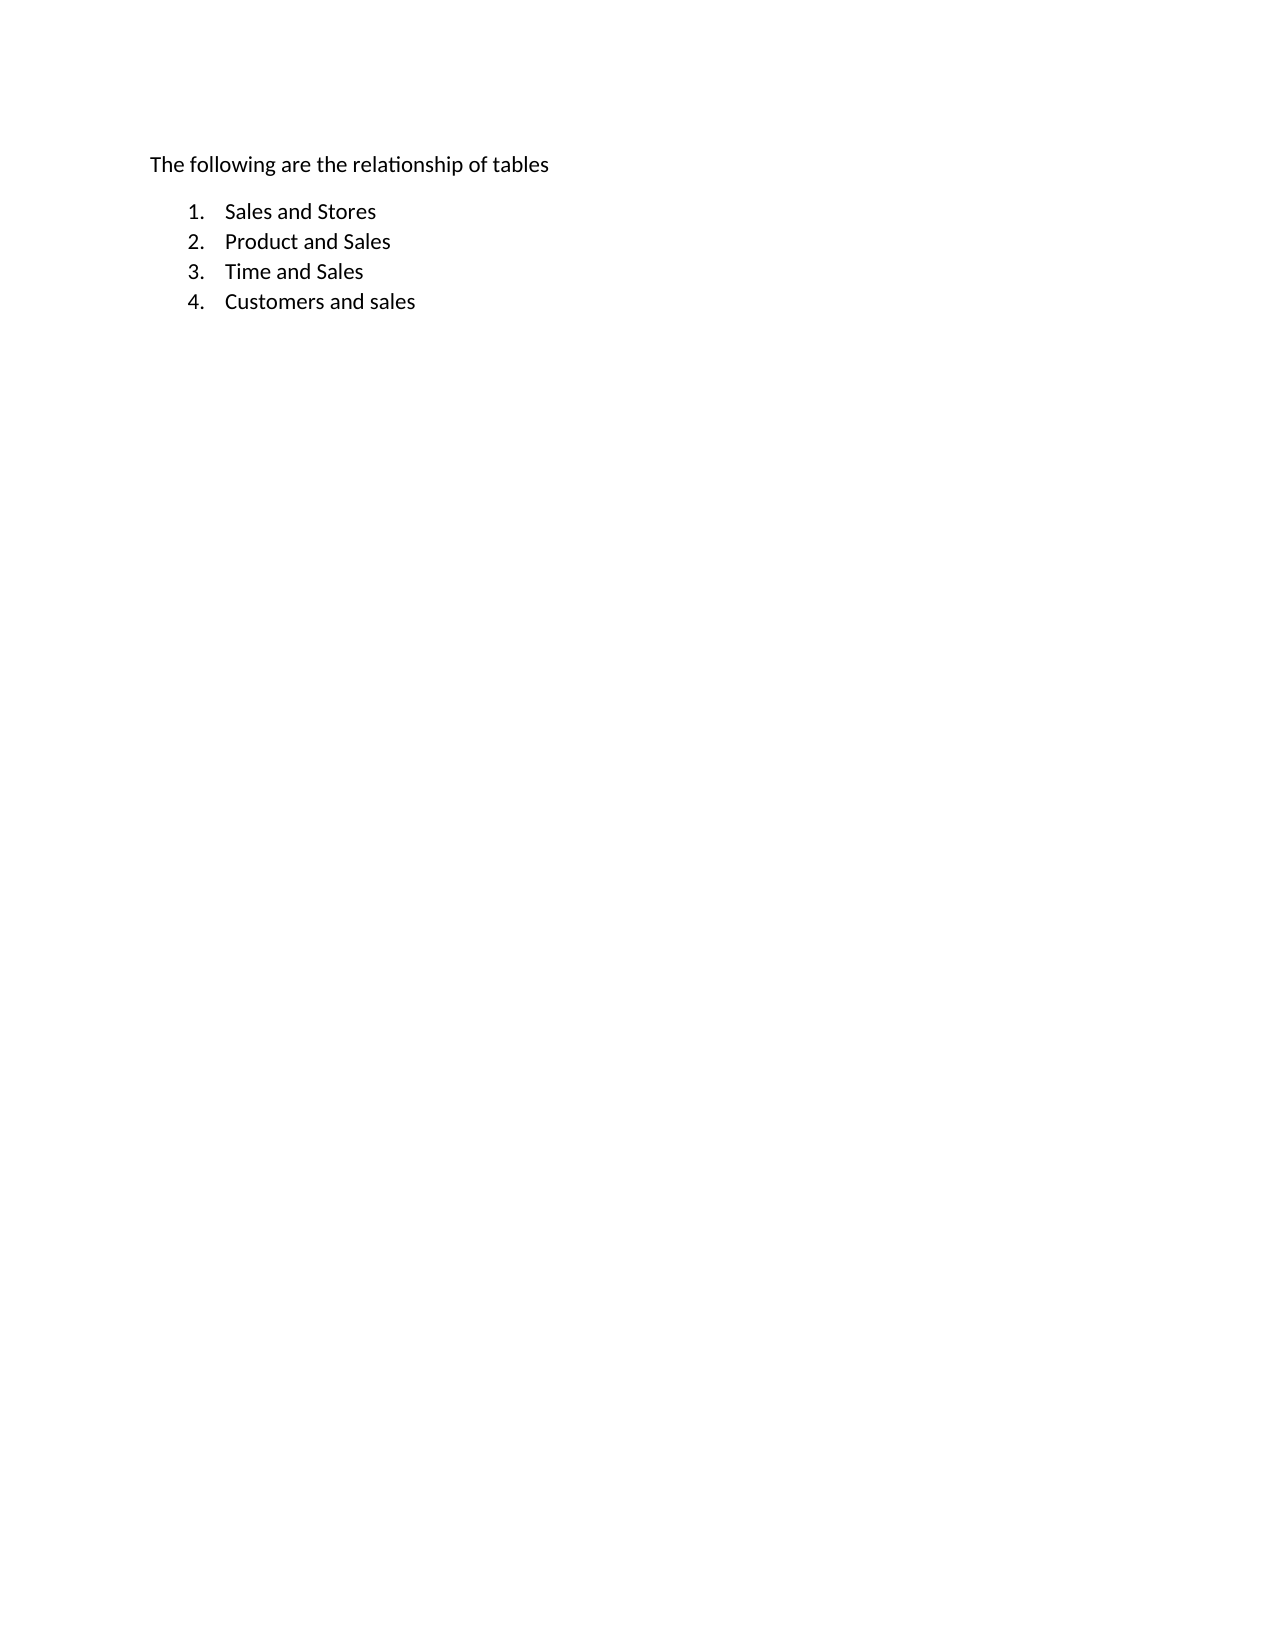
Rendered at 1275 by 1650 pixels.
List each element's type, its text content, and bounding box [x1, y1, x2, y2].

text The following are the relationship of tables [150, 150, 1125, 178]
list Product and Sales [187, 227, 1125, 255]
list Customers and sales [187, 287, 1125, 316]
list Time and Sales [187, 257, 1125, 285]
list Sales and Stores [187, 197, 1125, 225]
